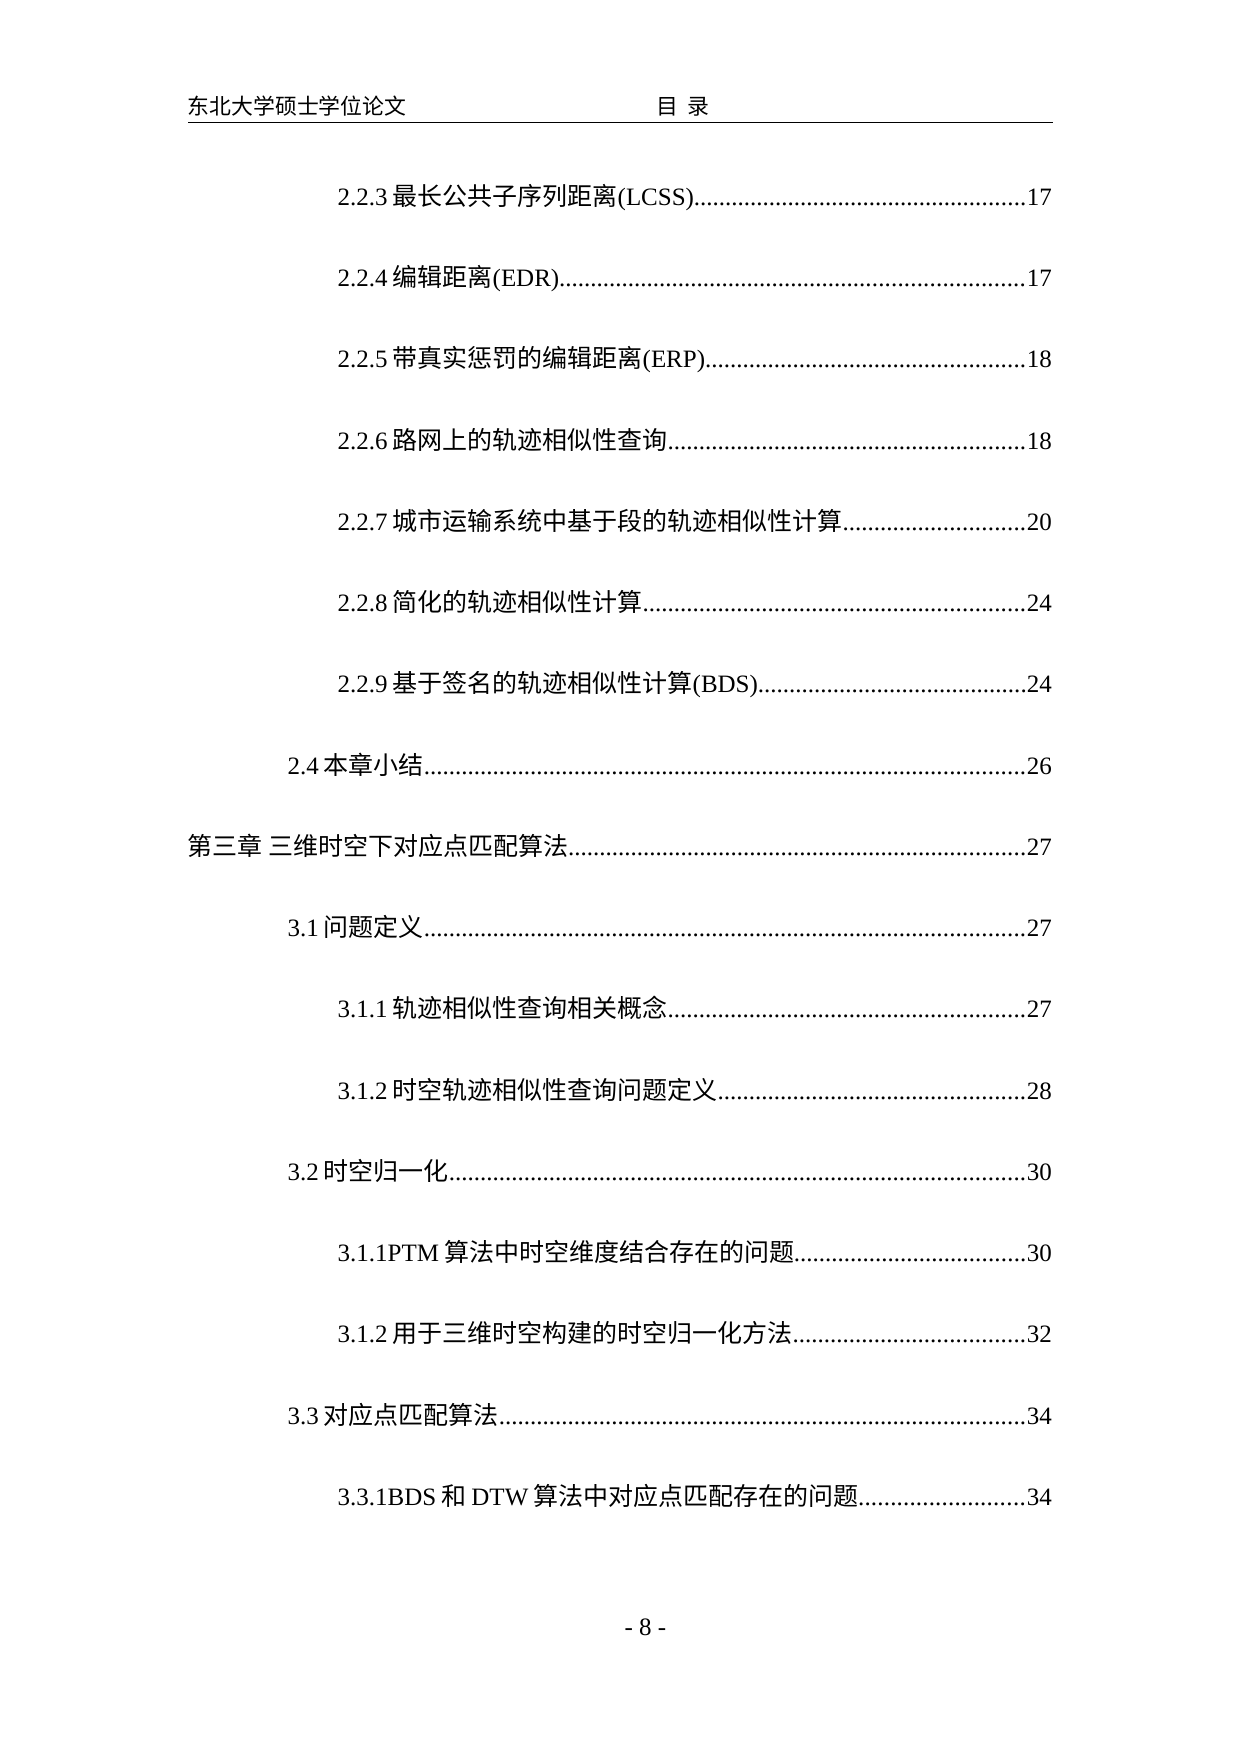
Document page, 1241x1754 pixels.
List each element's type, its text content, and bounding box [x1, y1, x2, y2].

text 3.1.2时空轨迹相似性查询问题定义 28 [287, 1056, 1053, 1121]
text 3.2时空归一化 30 [237, 1137, 1053, 1202]
text 2.2.7城市运输系统中基于段的轨迹相似性计算 20 [287, 487, 1053, 552]
text 3.1.1轨迹相似性查询相关概念 27 [287, 974, 1053, 1039]
text 3.3.1BDS和DTW算法中对应点匹配存在的问题 34 [287, 1462, 1053, 1527]
text 2.2.8简化的轨迹相似性计算 24 [287, 568, 1053, 633]
text 2.2.5带真实惩罚的编辑距离(ERP) 18 [287, 324, 1053, 389]
text 3.1问题定义 27 [237, 893, 1053, 958]
text 3.1.2用于三维时空构建的时空归一化方法 32 [287, 1299, 1053, 1364]
text 2.2.9基于签名的轨迹相似性计算(BDS) 24 [287, 649, 1053, 714]
text 3.3对应点匹配算法 34 [237, 1381, 1053, 1446]
text 3.1.1PTM算法中时空维度结合存在的问题 30 [287, 1218, 1053, 1283]
text 2.2.4编辑距离(EDR) 17 [287, 243, 1053, 308]
text 2.2.6路网上的轨迹相似性查询 18 [287, 406, 1053, 471]
text 2.2.3最长公共子序列距离(LCSS) 17 [287, 162, 1053, 227]
text 第三章 三维时空下对应点匹配算法 27 [187, 812, 1053, 877]
text 2.4本章小结 26 [237, 731, 1053, 796]
